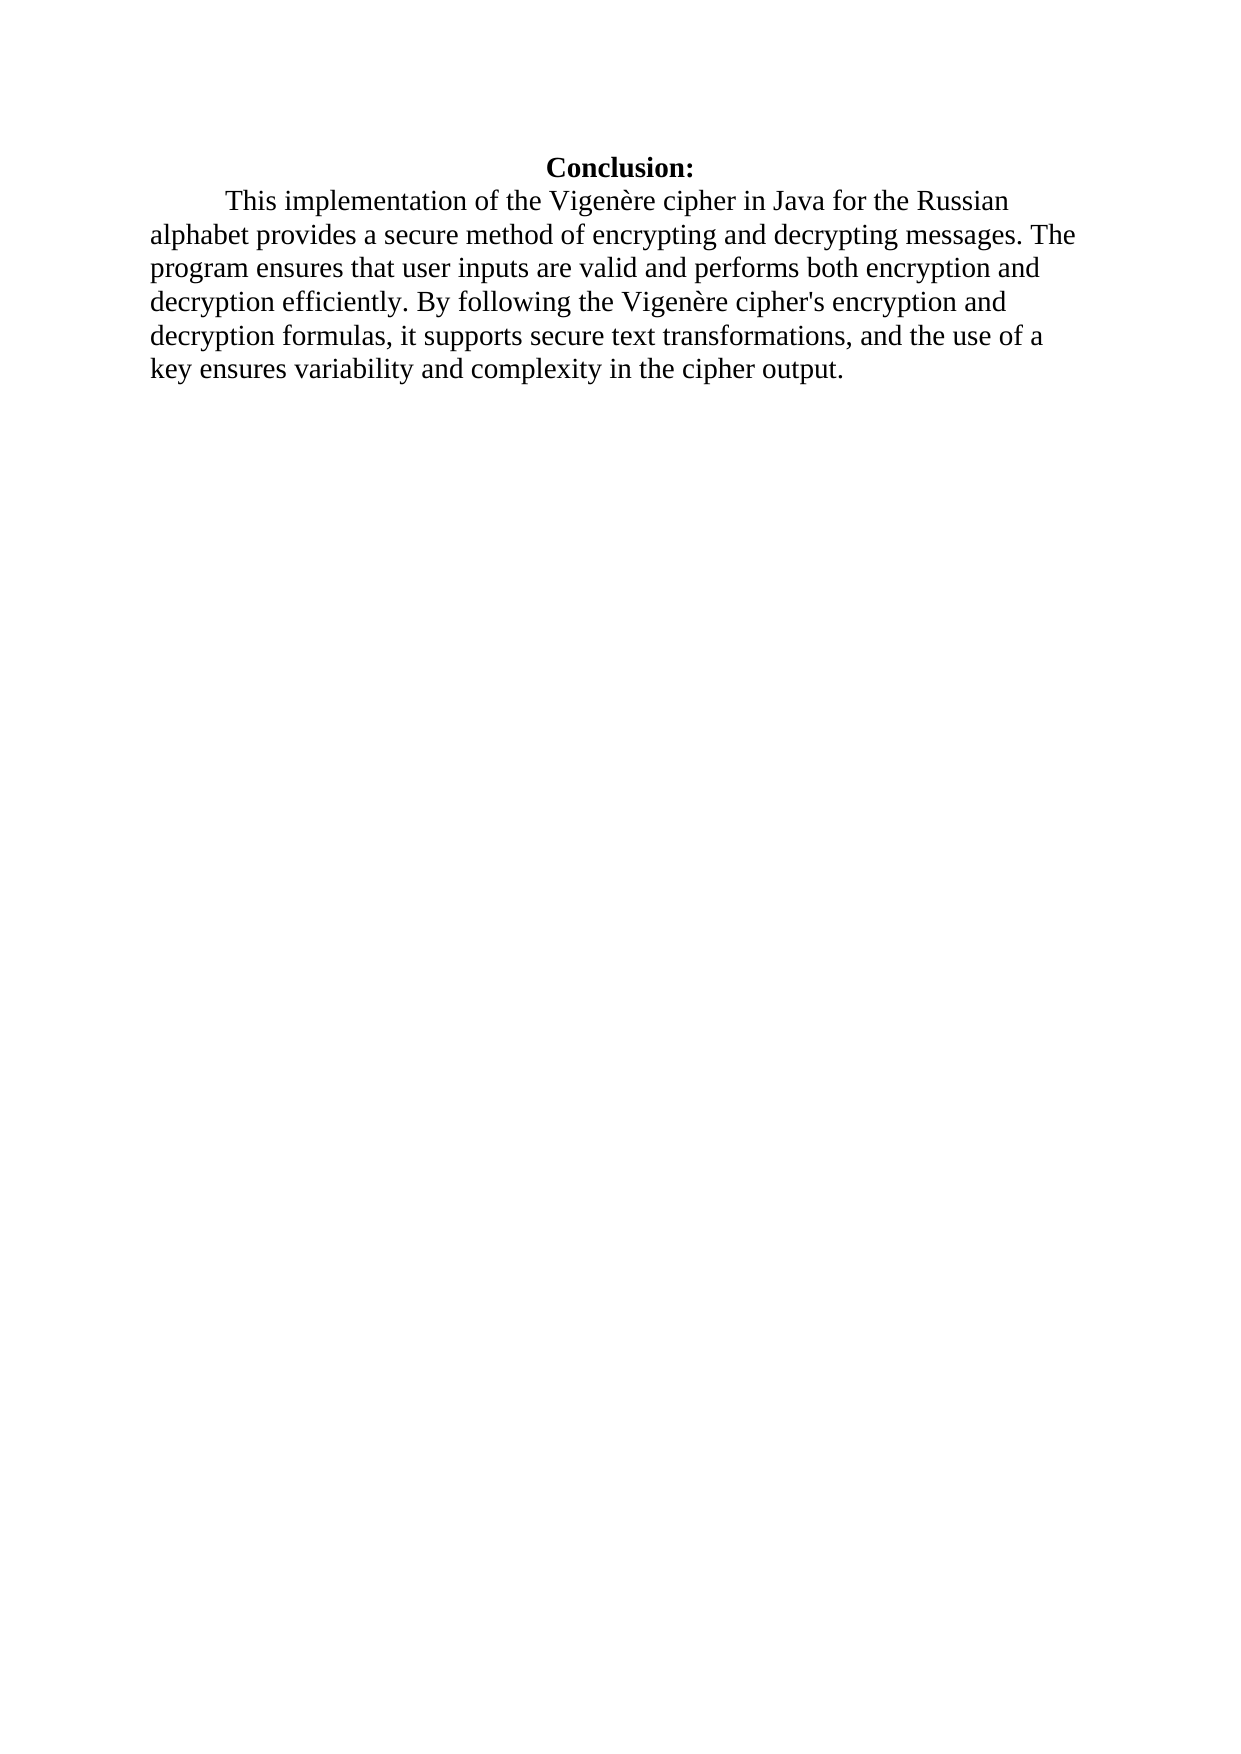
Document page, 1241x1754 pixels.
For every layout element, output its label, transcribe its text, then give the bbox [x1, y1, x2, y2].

text Conclusion: [150, 150, 1090, 183]
text This implementation of the Vigenère cipher in Java for the Russian alphabet provides a secure method of encrypting and decrypting messages. The program ensures that user inputs are valid and performs both encryption and decryption efficiently. By following the Vigenère cipher's encryption and decryption formulas, it supports secure text transformations, and the use of a key ensures variability and complexity in the cipher output. [150, 183, 1090, 385]
